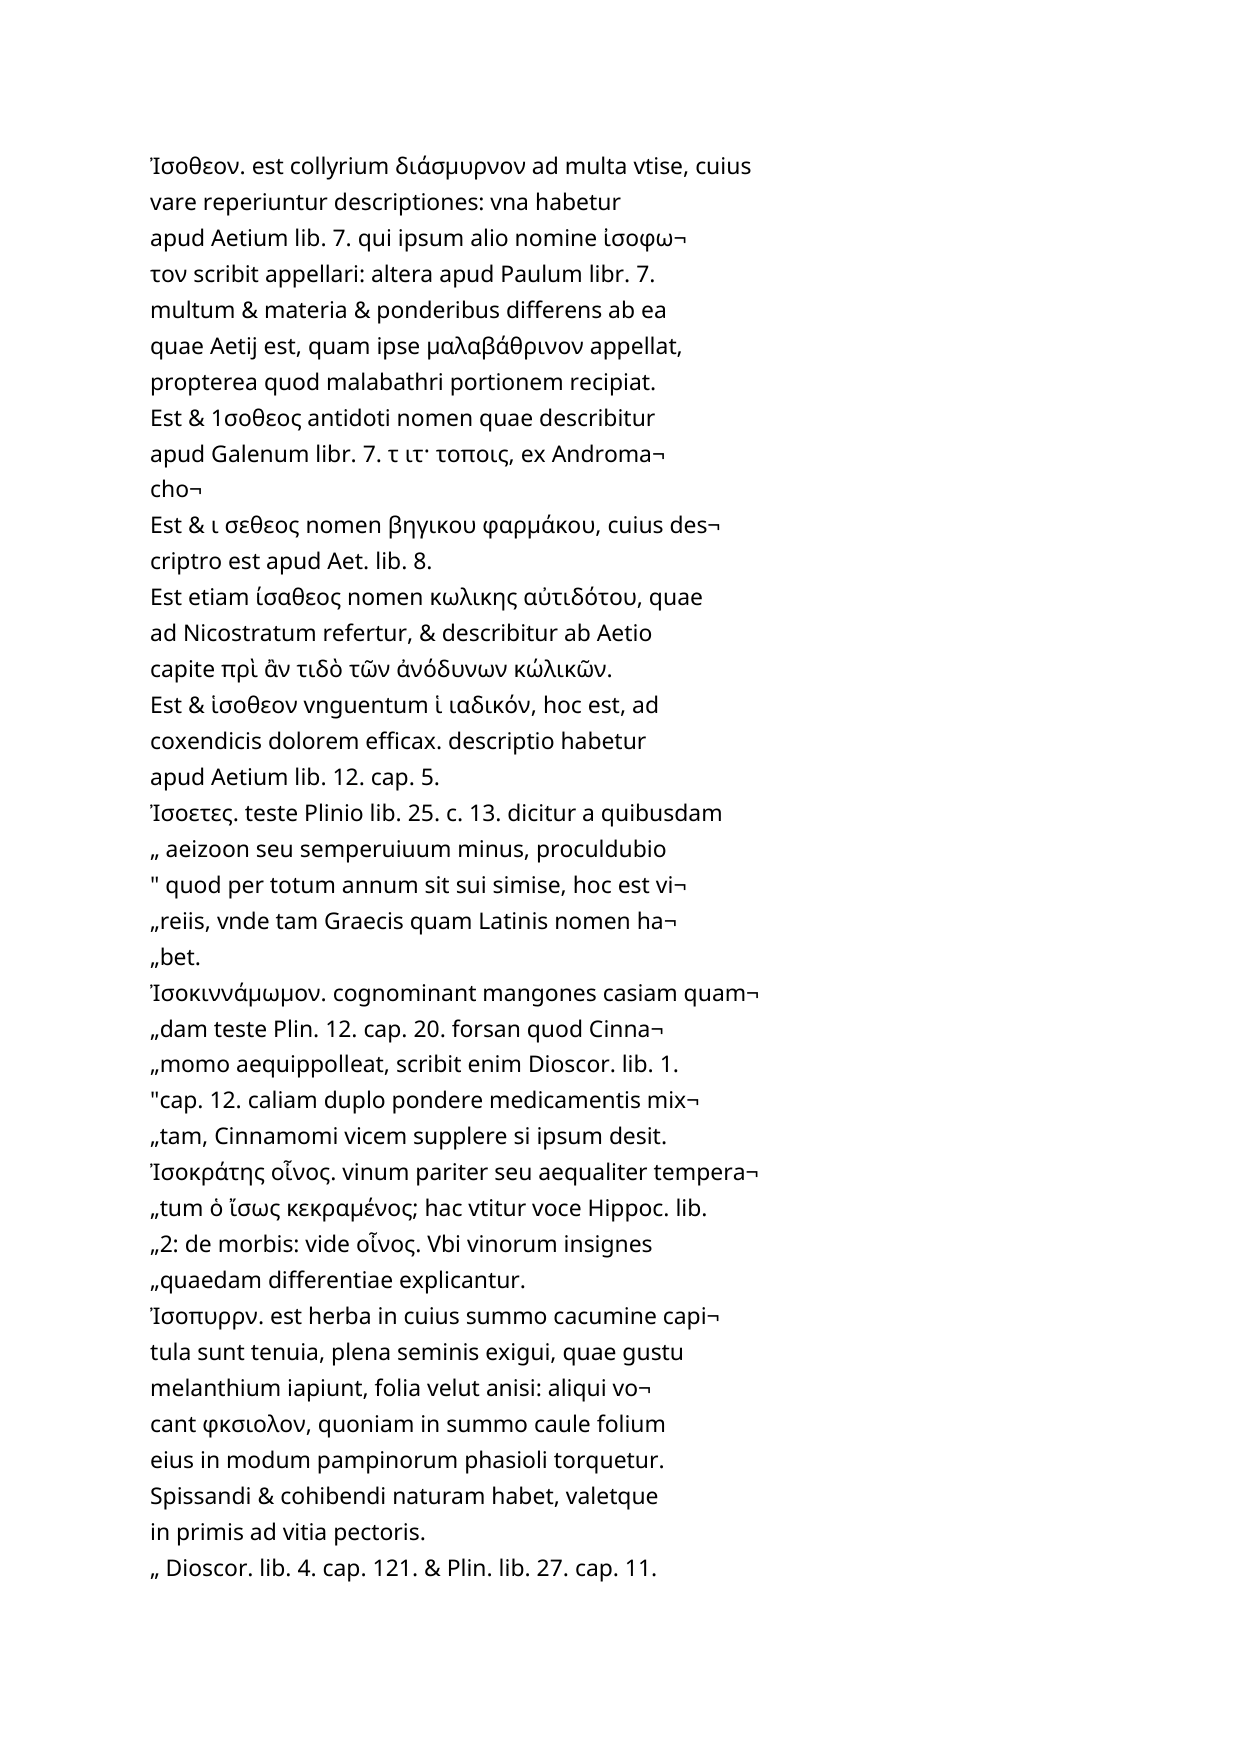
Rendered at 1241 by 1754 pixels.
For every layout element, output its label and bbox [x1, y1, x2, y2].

text [150, 150, 1090, 1583]
